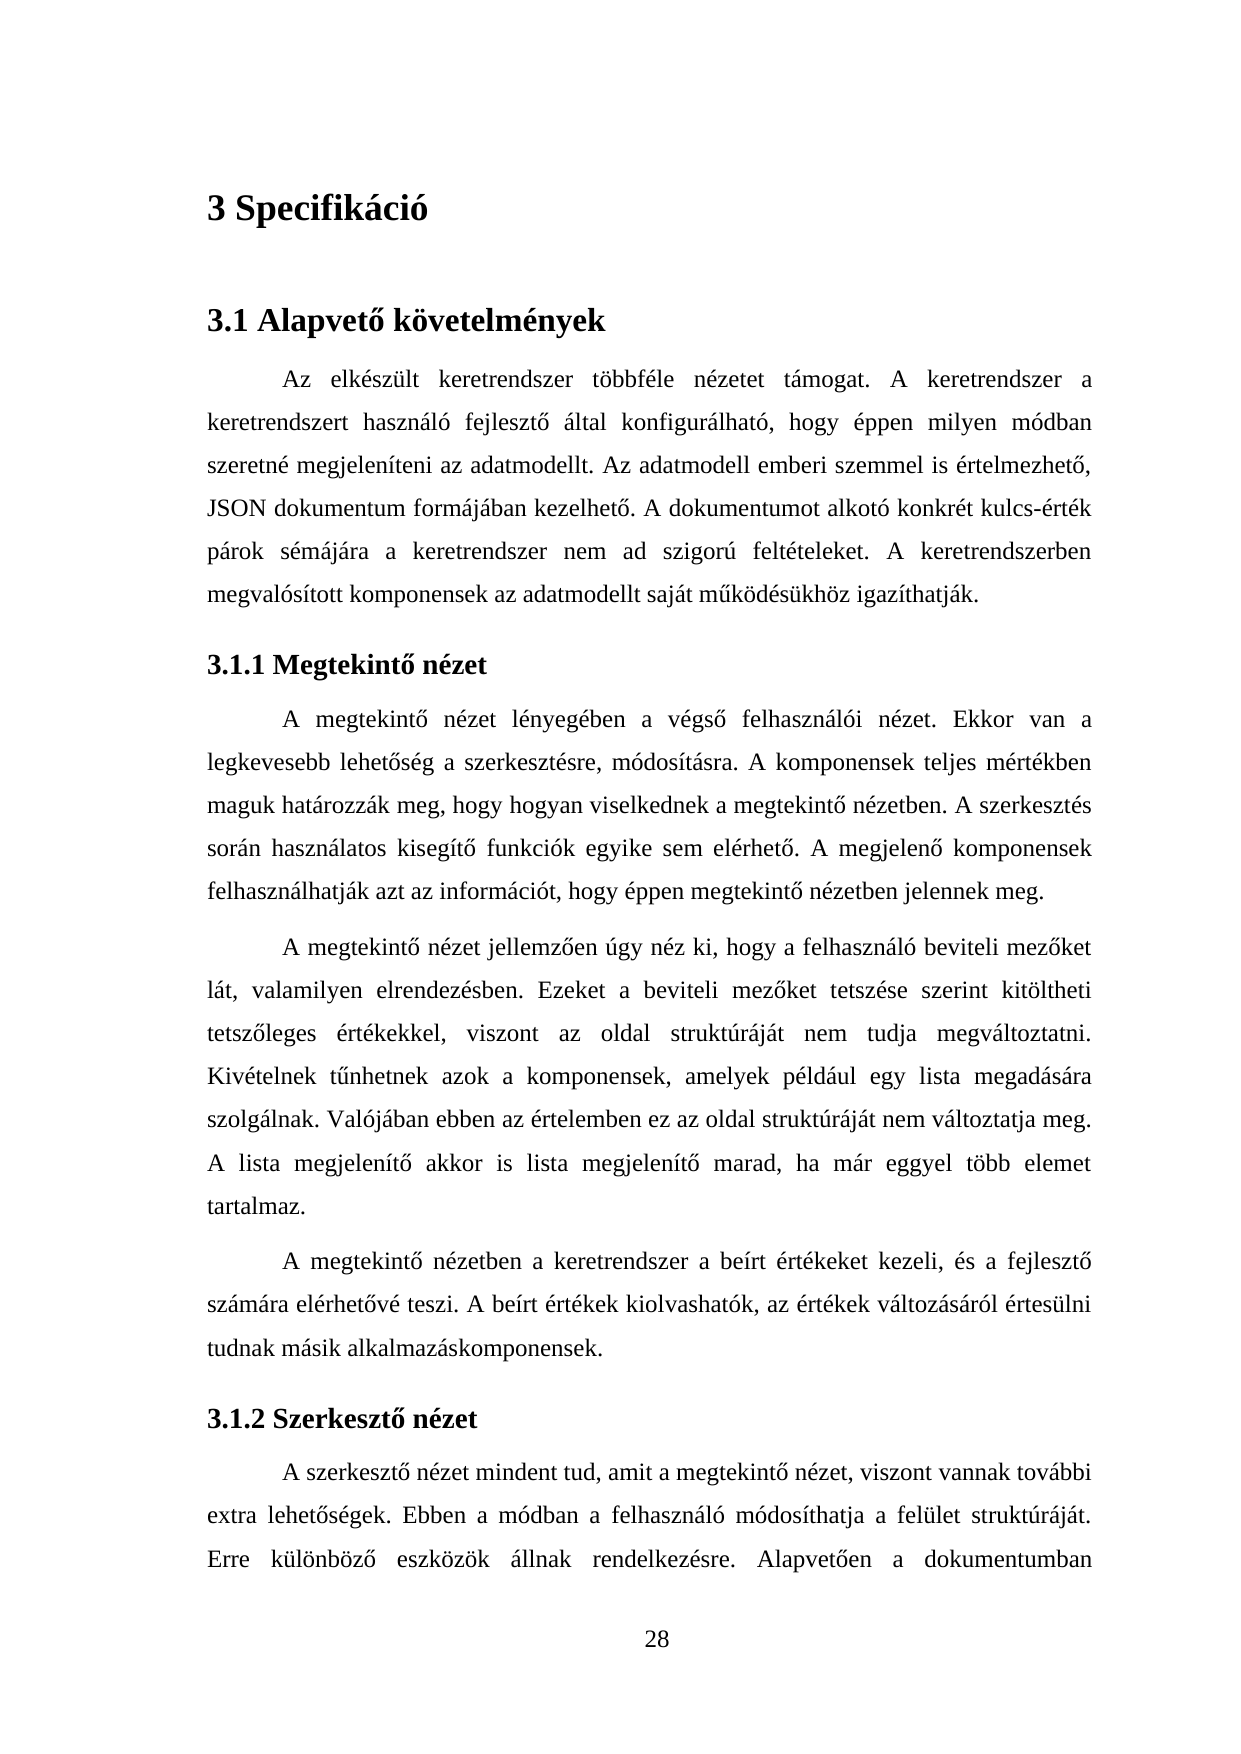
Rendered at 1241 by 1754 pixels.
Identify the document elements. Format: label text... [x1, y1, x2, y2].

text A megtekintő nézet jellemzően úgy néz ki, hogy a felhasználó beviteli mezőket lát, valamilyen elrendezésben. Ezeket a beviteli mezőket tetszése szerint kitöltheti tetszőleges értékekkel, viszont az oldal struktúráját nem tudja megváltoztatni. Kivételnek tűnhetnek azok a komponensek, amelyek például egy lista megadására szolgálnak. Valójában ebben az értelemben ez az oldal struktúráját nem változtatja meg. A lista megjelenítő akkor is lista megjelenítő marad, ha már eggyel több elemet tartalmaz. [207, 932, 1092, 1219]
subtitle Szerkesztő nézet [207, 1401, 1092, 1434]
text A megtekintő nézet lényegében a végső felhasználói nézet. Ekkor van a legkevesebb lehetőség a szerkesztésre, módosításra. A komponensek teljes mértékben maguk határozzák meg, hogy hogyan viselkednek a megtekintő nézetben. A szerkesztés során használatos kisegítő funkciók egyike sem elérhető. A megjelenő komponensek felhasználhatják azt az információt, hogy éppen megtekintő nézetben jelennek meg. [207, 704, 1092, 905]
text Az elkészült keretrendszer többféle nézetet támogat. A keretrendszer a keretrendszert használó fejlesztő által konfigurálható, hogy éppen milyen módban szeretné megjeleníteni az adatmodellt. Az adatmodell emberi szemmel is értelmezhető, JSON dokumentum formájában kezelhető. A dokumentumot alkotó konkrét kulcs-érték párok sémájára a keretrendszer nem ad szigorú feltételeket. A keretrendszerben megvalósított komponensek az adatmodellt saját működésükhöz igazíthatják. [207, 364, 1092, 608]
subtitle Specifikáció [207, 185, 1092, 228]
subtitle Megtekintő nézet [207, 647, 1092, 681]
subtitle Alapvető követelmények [207, 300, 1092, 338]
text A megtekintő nézetben a keretrendszer a beírt értékeket kezeli, és a fejlesztő számára elérhetővé teszi. A beírt értékek kiolvashatók, az értékek változásáról értesülni tudnak másik alkalmazáskomponensek. [207, 1246, 1092, 1361]
